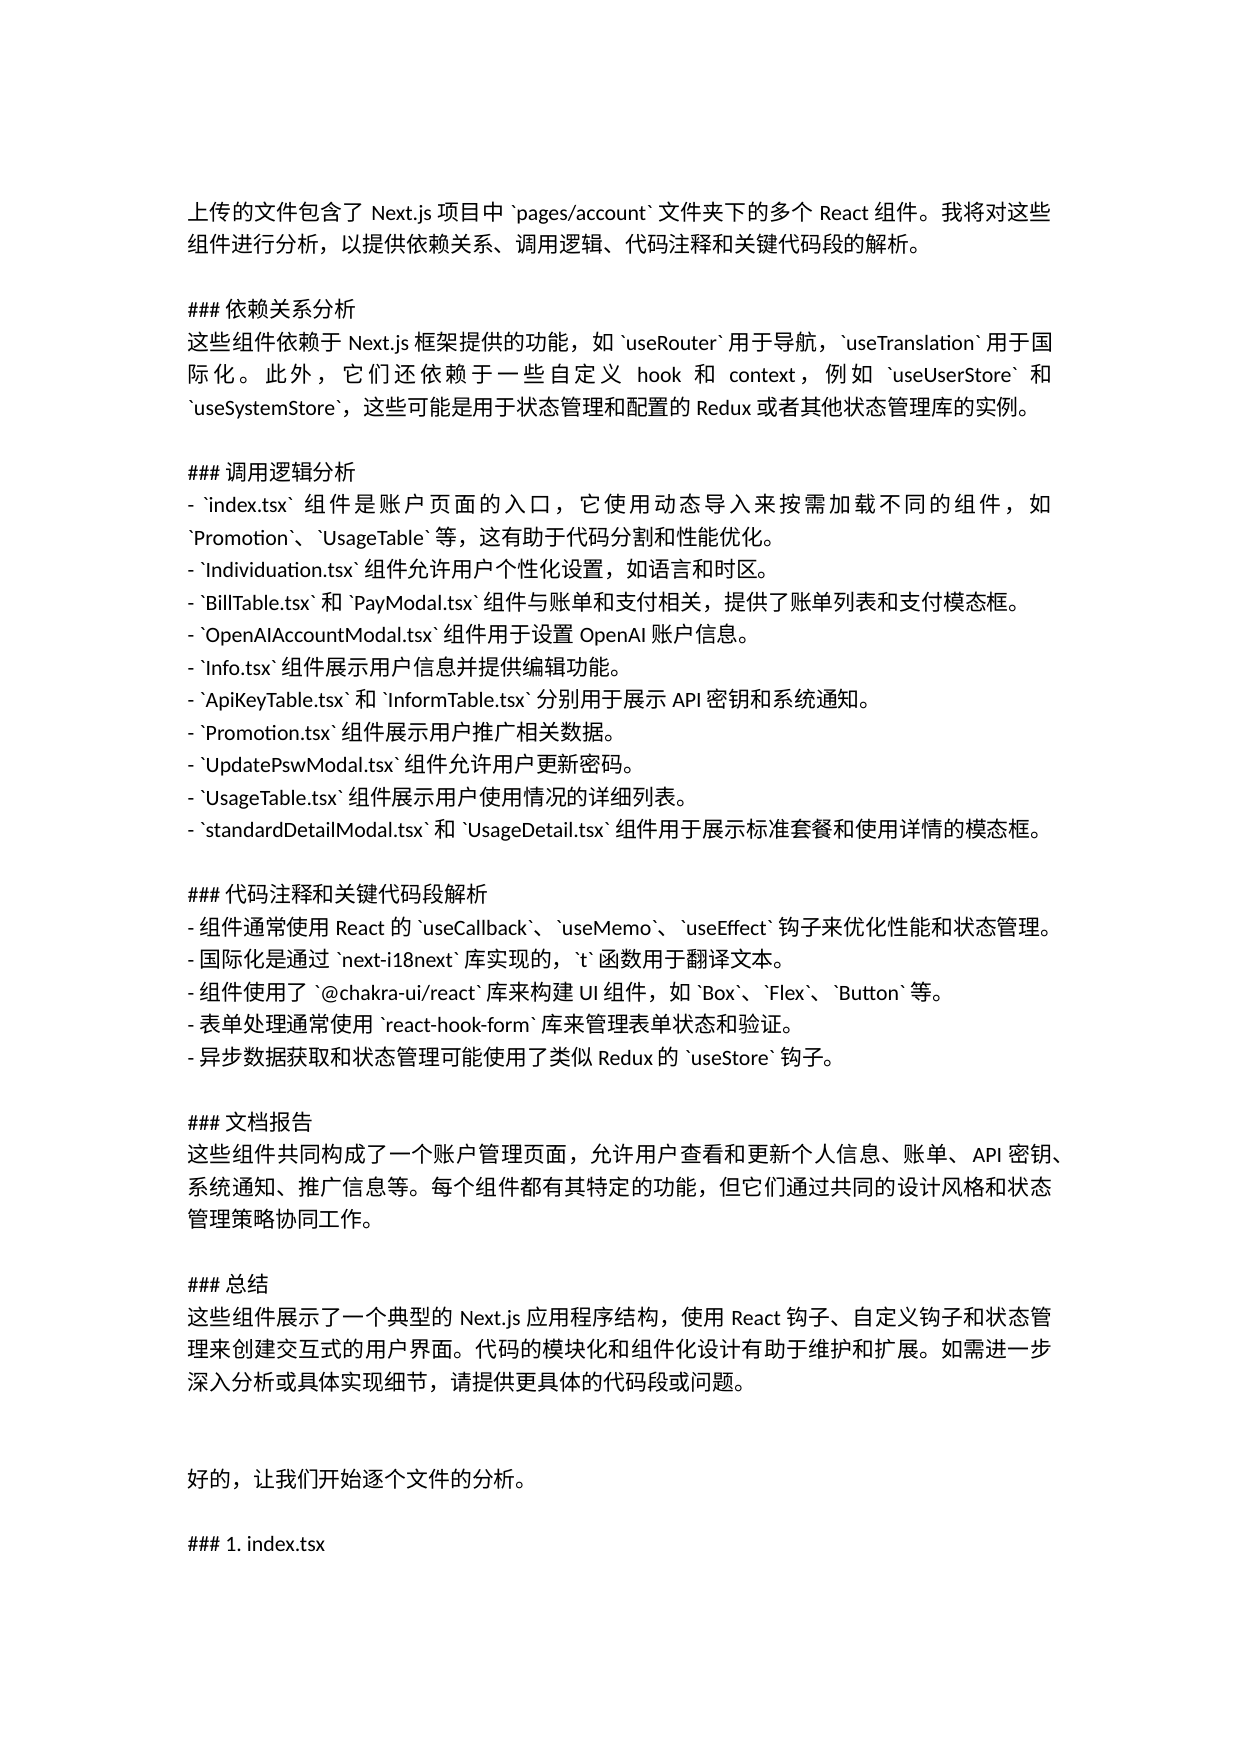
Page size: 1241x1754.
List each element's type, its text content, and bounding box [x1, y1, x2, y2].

text 这些组件展示了一个典型的 Next.js 应用程序结构，使用 React 钩子、自定义钩子和状态管理来创建交互式的用户界面。代码的模块化和组件化设计有助于维护和扩展。如需进一步深入分析或具体实现细节，请提供更具体的代码段或问题。 [187, 1299, 1053, 1397]
text ### 调用逻辑分析 [187, 454, 1053, 487]
text - `ApiKeyTable.tsx` 和 `InformTable.tsx` 分别用于展示 API 密钥和系统通知。 [187, 682, 1053, 714]
text - `Individuation.tsx` 组件允许用户个性化设置，如语言和时区。 [187, 552, 1053, 584]
text 这些组件依赖于 Next.js 框架提供的功能，如 `useRouter` 用于导航，`useTranslation` 用于国际化。此外，它们还依赖于一些自定义 hook 和 context，例如 `useUserStore` 和 `useSystemStore`，这些可能是用于状态管理和配置的 Redux 或者其他状态管理库的实例。 [187, 324, 1053, 422]
text - 异步数据获取和状态管理可能使用了类似 Redux 的 `useStore` 钩子。 [187, 1039, 1053, 1072]
text - 组件通常使用 React 的 `useCallback`、`useMemo`、`useEffect` 钩子来优化性能和状态管理。 [187, 909, 1053, 942]
text ### 代码注释和关键代码段解析 [187, 877, 1053, 909]
text - `standardDetailModal.tsx` 和 `UsageDetail.tsx` 组件用于展示标准套餐和使用详情的模态框。 [187, 812, 1053, 844]
text - `BillTable.tsx` 和 `PayModal.tsx` 组件与账单和支付相关，提供了账单列表和支付模态框。 [187, 584, 1053, 617]
text ### 依赖关系分析 [187, 292, 1053, 324]
text ### 总结 [187, 1267, 1053, 1299]
text ### 1. index.tsx [187, 1527, 1053, 1559]
text - `UsageTable.tsx` 组件展示用户使用情况的详细列表。 [187, 779, 1053, 812]
text ### 文档报告 [187, 1104, 1053, 1137]
text 这些组件共同构成了一个账户管理页面，允许用户查看和更新个人信息、账单、API 密钥、系统通知、推广信息等。每个组件都有其特定的功能，但它们通过共同的设计风格和状态管理策略协同工作。 [187, 1137, 1053, 1234]
text - 表单处理通常使用 `react-hook-form` 库来管理表单状态和验证。 [187, 1007, 1053, 1039]
text - `OpenAIAccountModal.tsx` 组件用于设置 OpenAI 账户信息。 [187, 617, 1053, 649]
text - 国际化是通过 `next-i18next` 库实现的，`t` 函数用于翻译文本。 [187, 942, 1053, 974]
text - `index.tsx` 组件是账户页面的入口，它使用动态导入来按需加载不同的组件，如 `Promotion`、`UsageTable` 等，这有助于代码分割和性能优化。 [187, 487, 1053, 552]
text - `Info.tsx` 组件展示用户信息并提供编辑功能。 [187, 649, 1053, 682]
text - `UpdatePswModal.tsx` 组件允许用户更新密码。 [187, 747, 1053, 779]
text 上传的文件包含了 Next.js 项目中 `pages/account` 文件夹下的多个 React 组件。我将对这些组件进行分析，以提供依赖关系、调用逻辑、代码注释和关键代码段的解析。 [187, 194, 1053, 259]
text 好的，让我们开始逐个文件的分析。 [187, 1462, 1053, 1494]
text - 组件使用了 `@chakra-ui/react` 库来构建 UI 组件，如 `Box`、`Flex`、`Button` 等。 [187, 974, 1053, 1007]
text - `Promotion.tsx` 组件展示用户推广相关数据。 [187, 714, 1053, 747]
